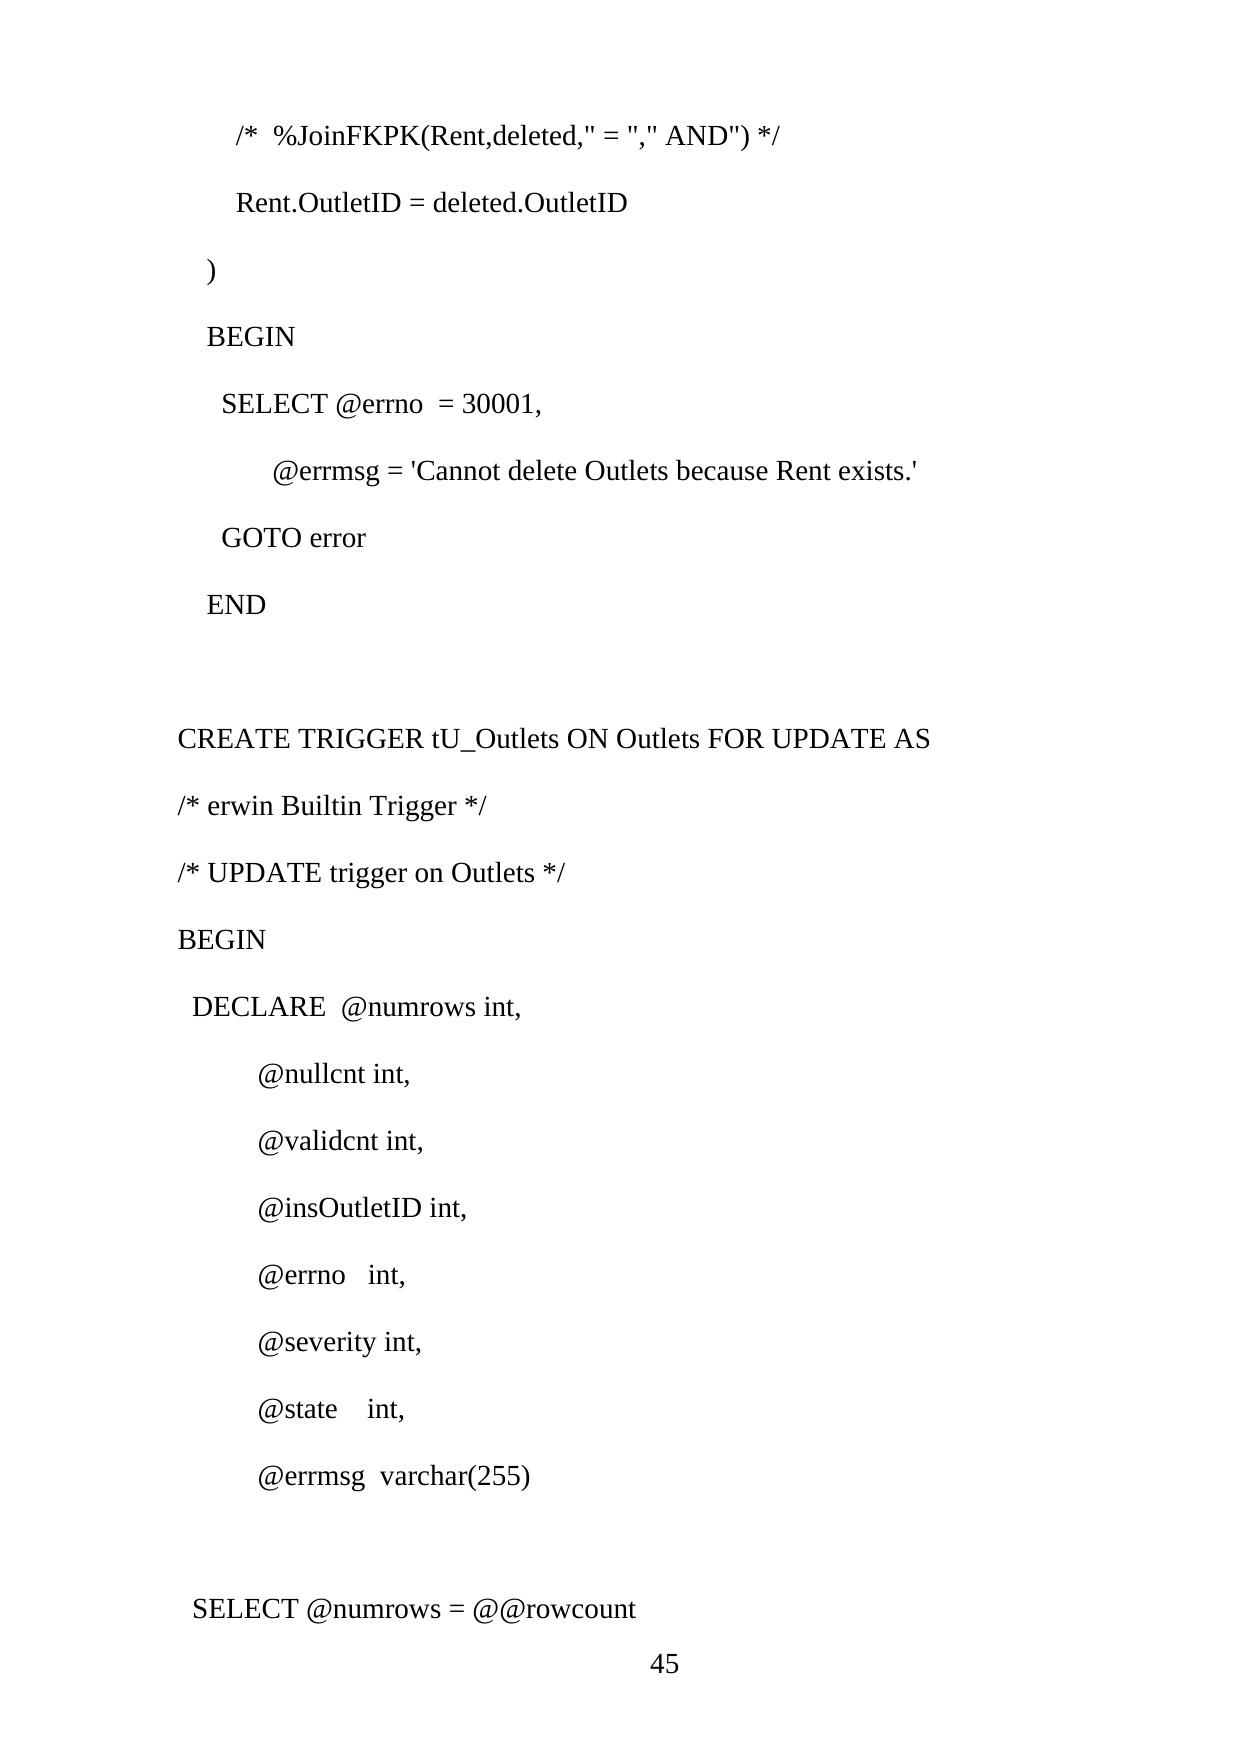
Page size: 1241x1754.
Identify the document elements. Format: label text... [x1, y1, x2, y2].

text CREATE TRIGGER tU_Outlets ON Outlets FOR UPDATE AS [177, 721, 1152, 754]
text BEGIN [177, 922, 1152, 955]
text @state int, [177, 1391, 1152, 1424]
text @severity int, [177, 1324, 1152, 1357]
text /* %JoinFKPK(Rent,deleted," = "," AND") */ [177, 118, 1152, 152]
text END [177, 587, 1152, 621]
text BEGIN [177, 319, 1152, 353]
text SELECT @errno = 30001, [177, 386, 1152, 419]
text @errmsg varchar(255) [177, 1458, 1152, 1491]
text /* UPDATE trigger on Outlets */ [177, 855, 1152, 888]
text GOTO error [177, 520, 1152, 553]
text @insOutletID int, [177, 1190, 1152, 1223]
text @errmsg = 'Cannot delete Outlets because Rent exists.' [177, 453, 1152, 487]
text Rent.OutletID = deleted.OutletID [177, 185, 1152, 219]
text SELECT @numrows = @@rowcount [177, 1592, 1152, 1625]
text @errno int, [177, 1257, 1152, 1290]
text @validcnt int, [177, 1123, 1152, 1156]
text ) [177, 252, 1152, 286]
text /* erwin Builtin Trigger */ [177, 788, 1152, 821]
text @nullcnt int, [177, 1056, 1152, 1089]
text DECLARE @numrows int, [177, 989, 1152, 1022]
